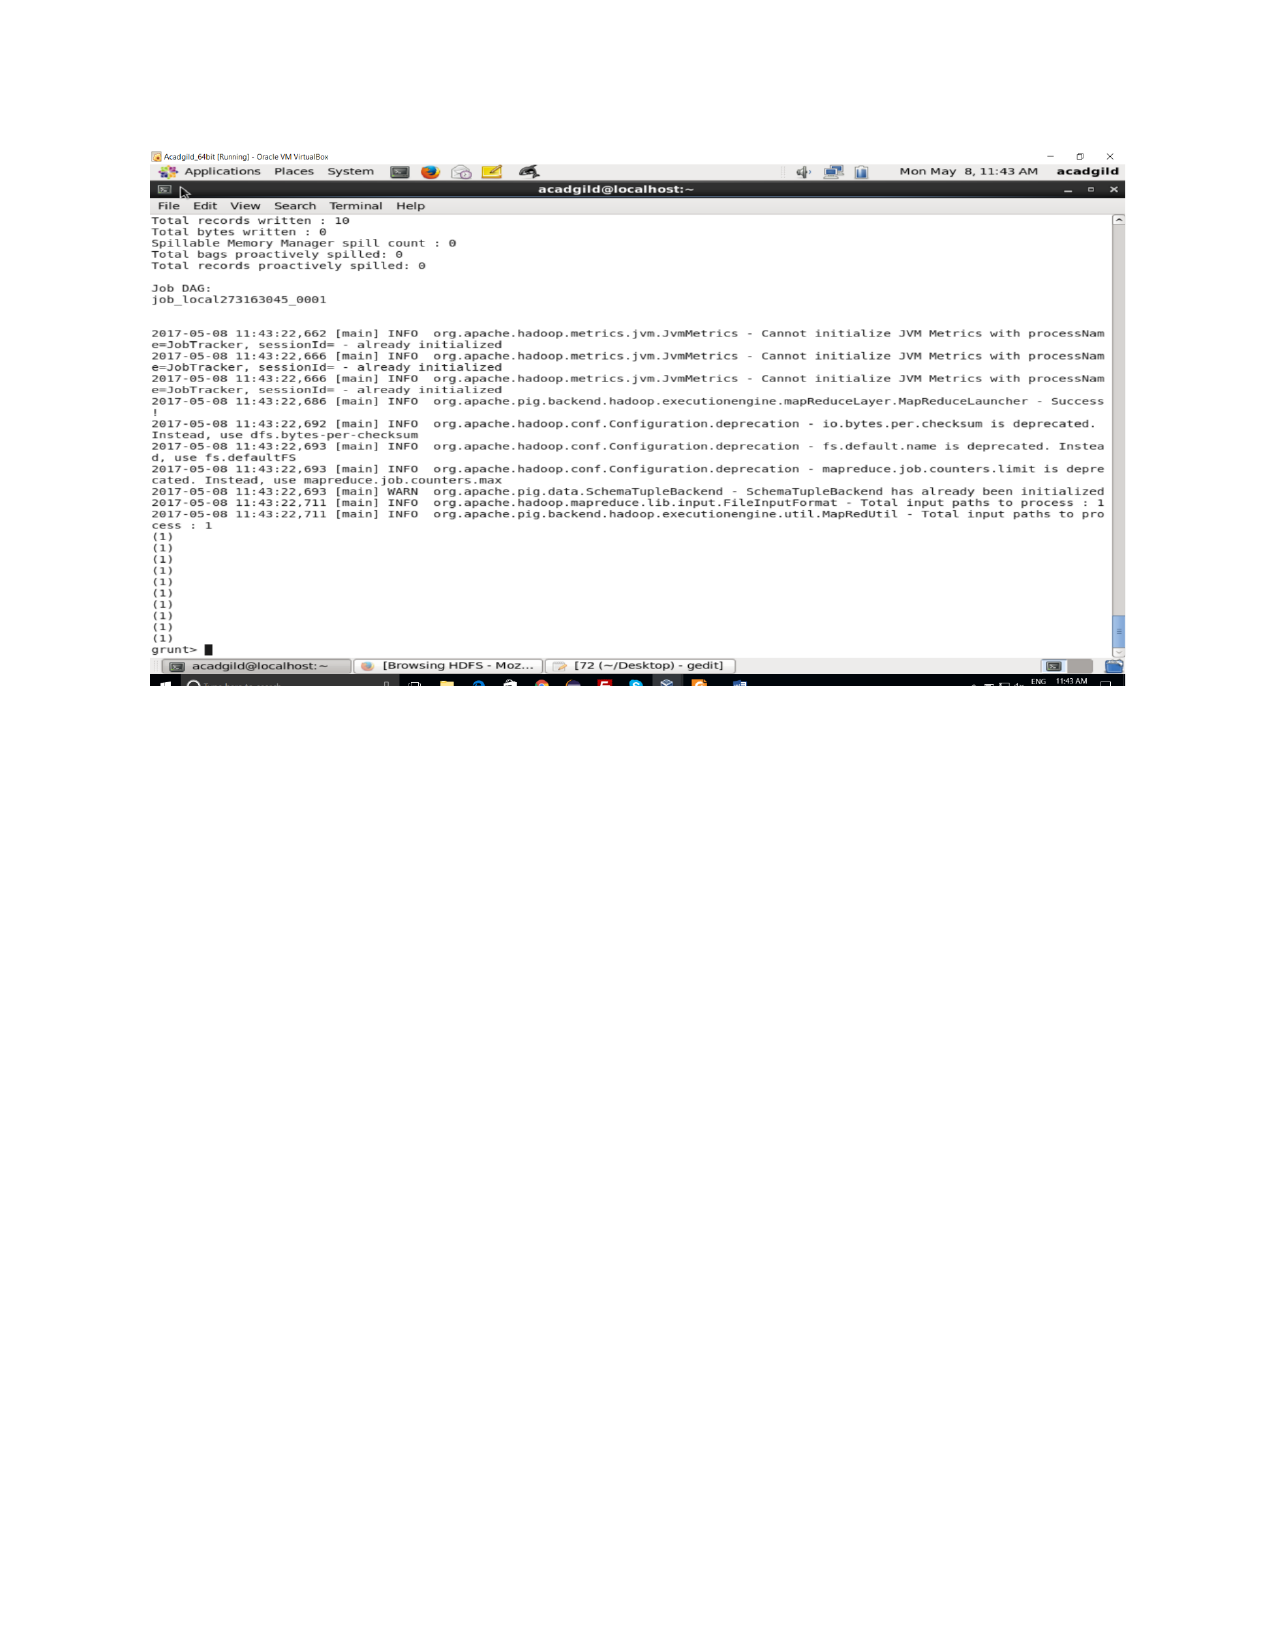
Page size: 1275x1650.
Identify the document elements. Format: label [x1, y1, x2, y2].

picture [150, 150, 1125, 686]
